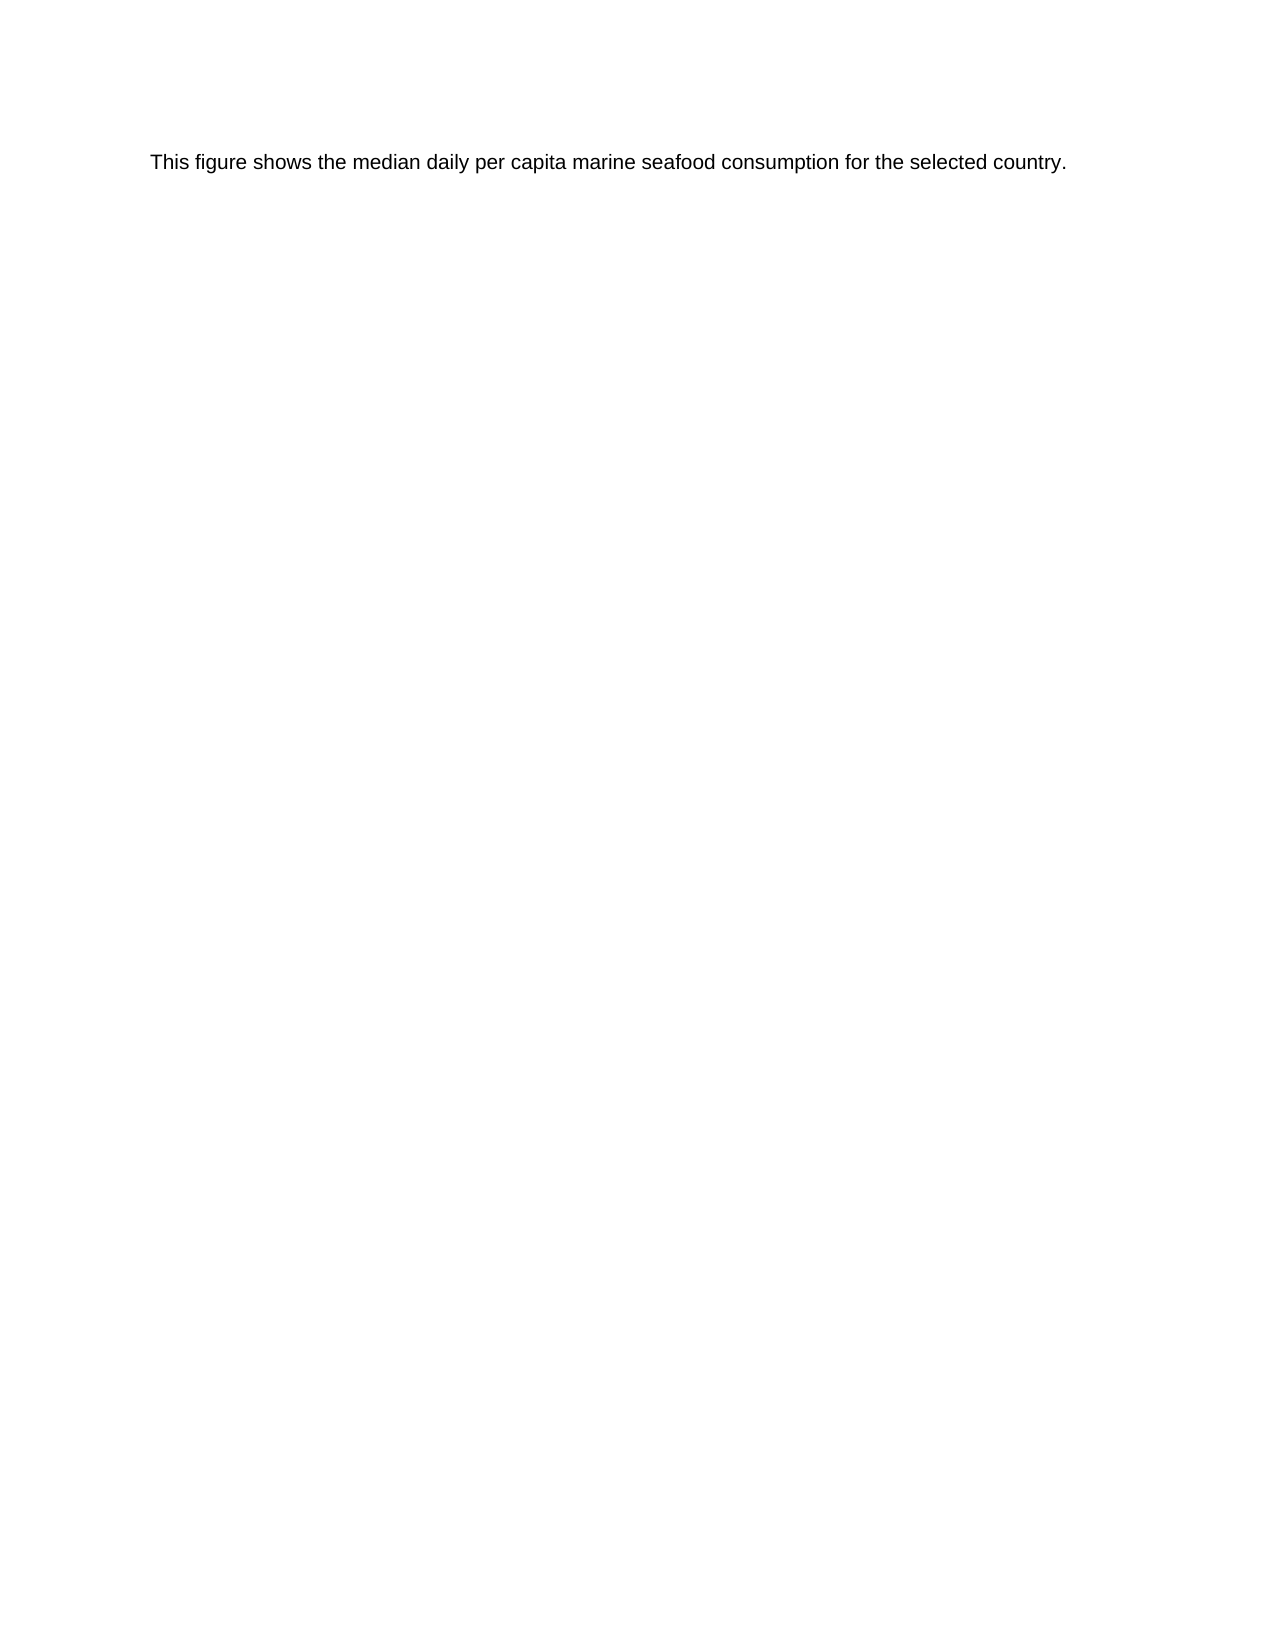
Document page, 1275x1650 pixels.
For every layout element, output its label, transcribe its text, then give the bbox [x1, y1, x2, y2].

text This figure shows the median daily per capita marine seafood consumption for the selected country. [150, 150, 1125, 174]
